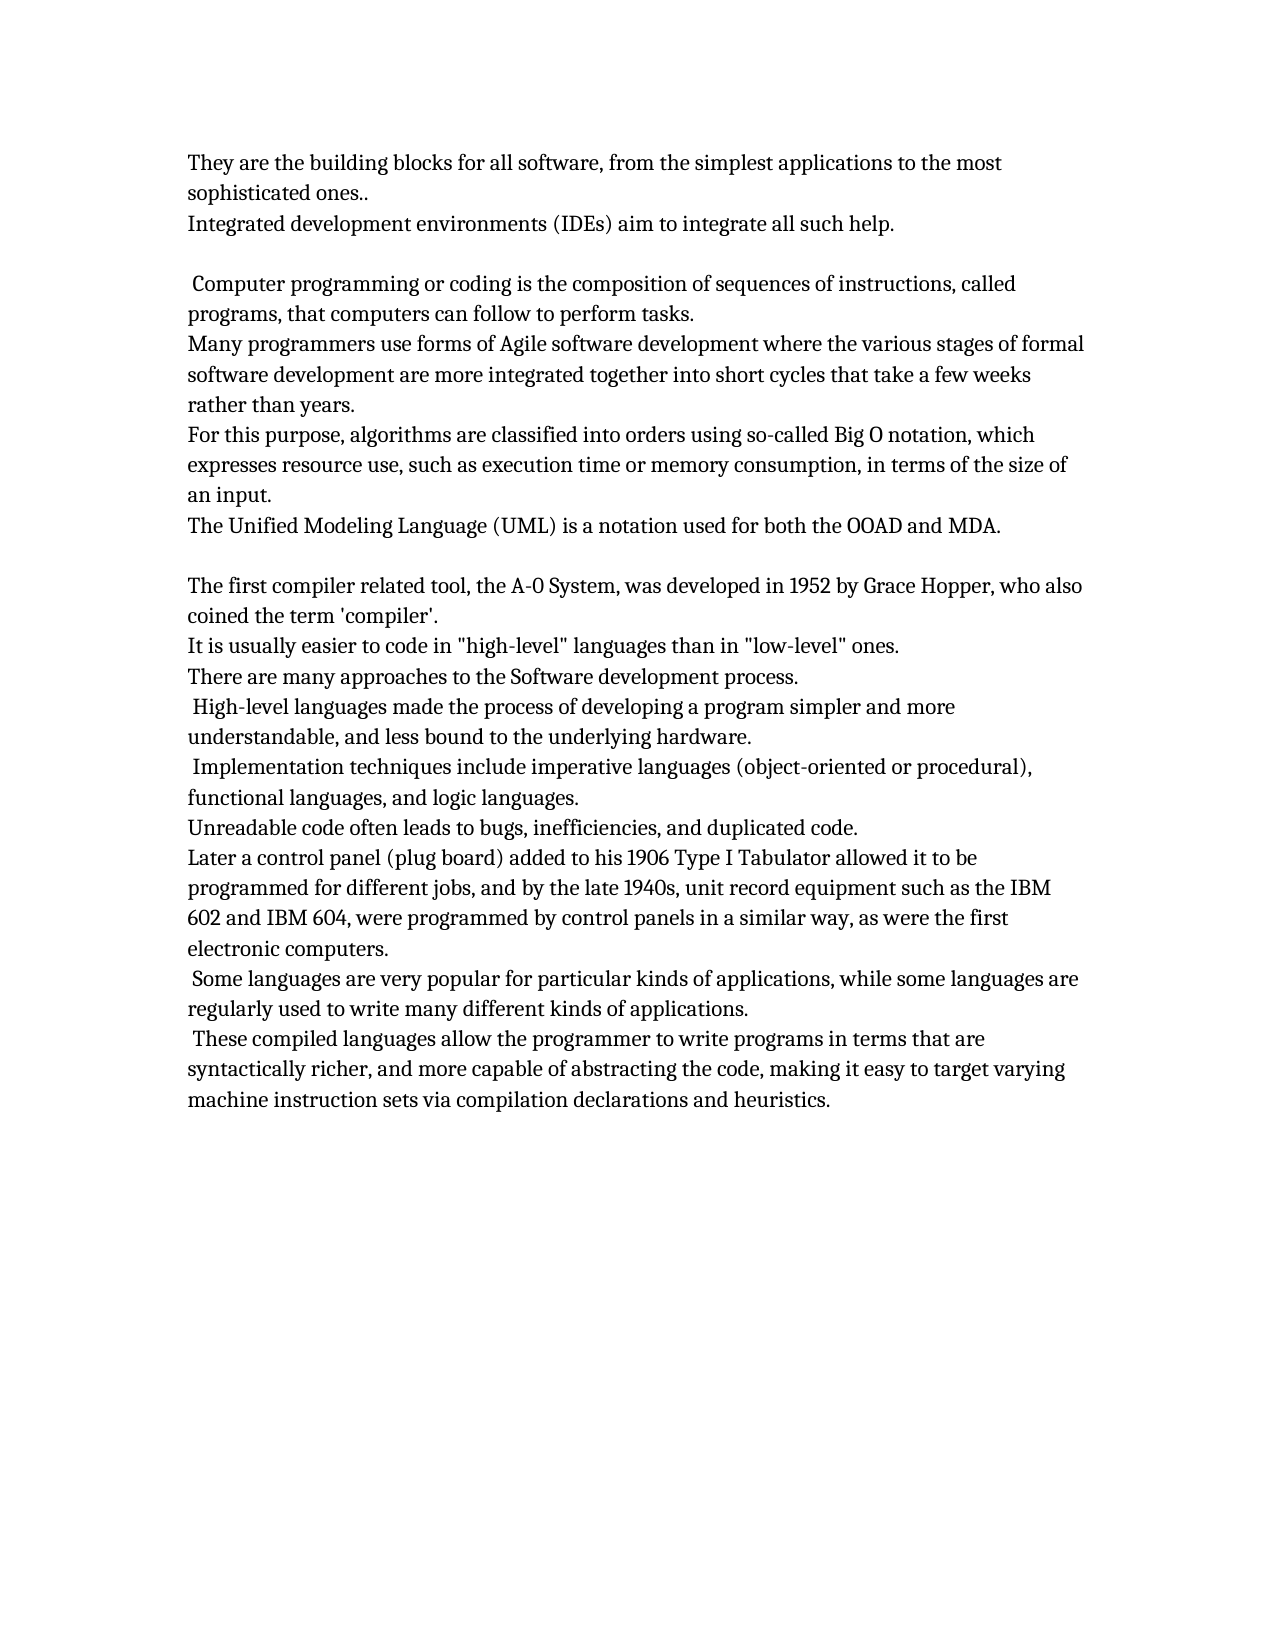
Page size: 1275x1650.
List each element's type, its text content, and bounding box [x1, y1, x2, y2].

text They are the building blocks for all software, from the simplest applications to the most sophisticated ones.. Integrated development environments (IDEs) aim to integrate all such help. Computer programming or coding is the composition of sequences of instructions, called programs, that computers can follow to perform tasks. Many programmers use forms of Agile software development where the various stages of formal software development are more integrated together into short cycles that take a few weeks rather than years. For this purpose, algorithms are classified into orders using so-called Big O notation, which expresses resource use, such as execution time or memory consumption, in terms of the size of an input. The Unified Modeling Language (UML) is a notation used for both the OOAD and MDA. The first compiler related tool, the A-0 System, was developed in 1952 by Grace Hopper, who also coined the term 'compiler'. It is usually easier to code in "high-level" languages than in "low-level" ones. There are many approaches to the Software development process. High-level languages made the process of developing a program simpler and more understandable, and less bound to the underlying hardware. Implementation techniques include imperative languages (object-oriented or procedural), functional languages, and logic languages. Unreadable code often leads to bugs, inefficiencies, and duplicated code. Later a control panel (plug board) added to his 1906 Type I Tabulator allowed it to be programmed for different jobs, and by the late 1940s, unit record equipment such as the IBM 602 and IBM 604, were programmed by control panels in a similar way, as were the first electronic computers. Some languages are very popular for particular kinds of applications, while some languages are regularly used to write many different kinds of applications. These compiled languages allow the programmer to write programs in terms that are syntactically richer, and more capable of abstracting the code, making it easy to target varying machine instruction sets via compilation declarations and heuristics. [187, 150, 1087, 1113]
